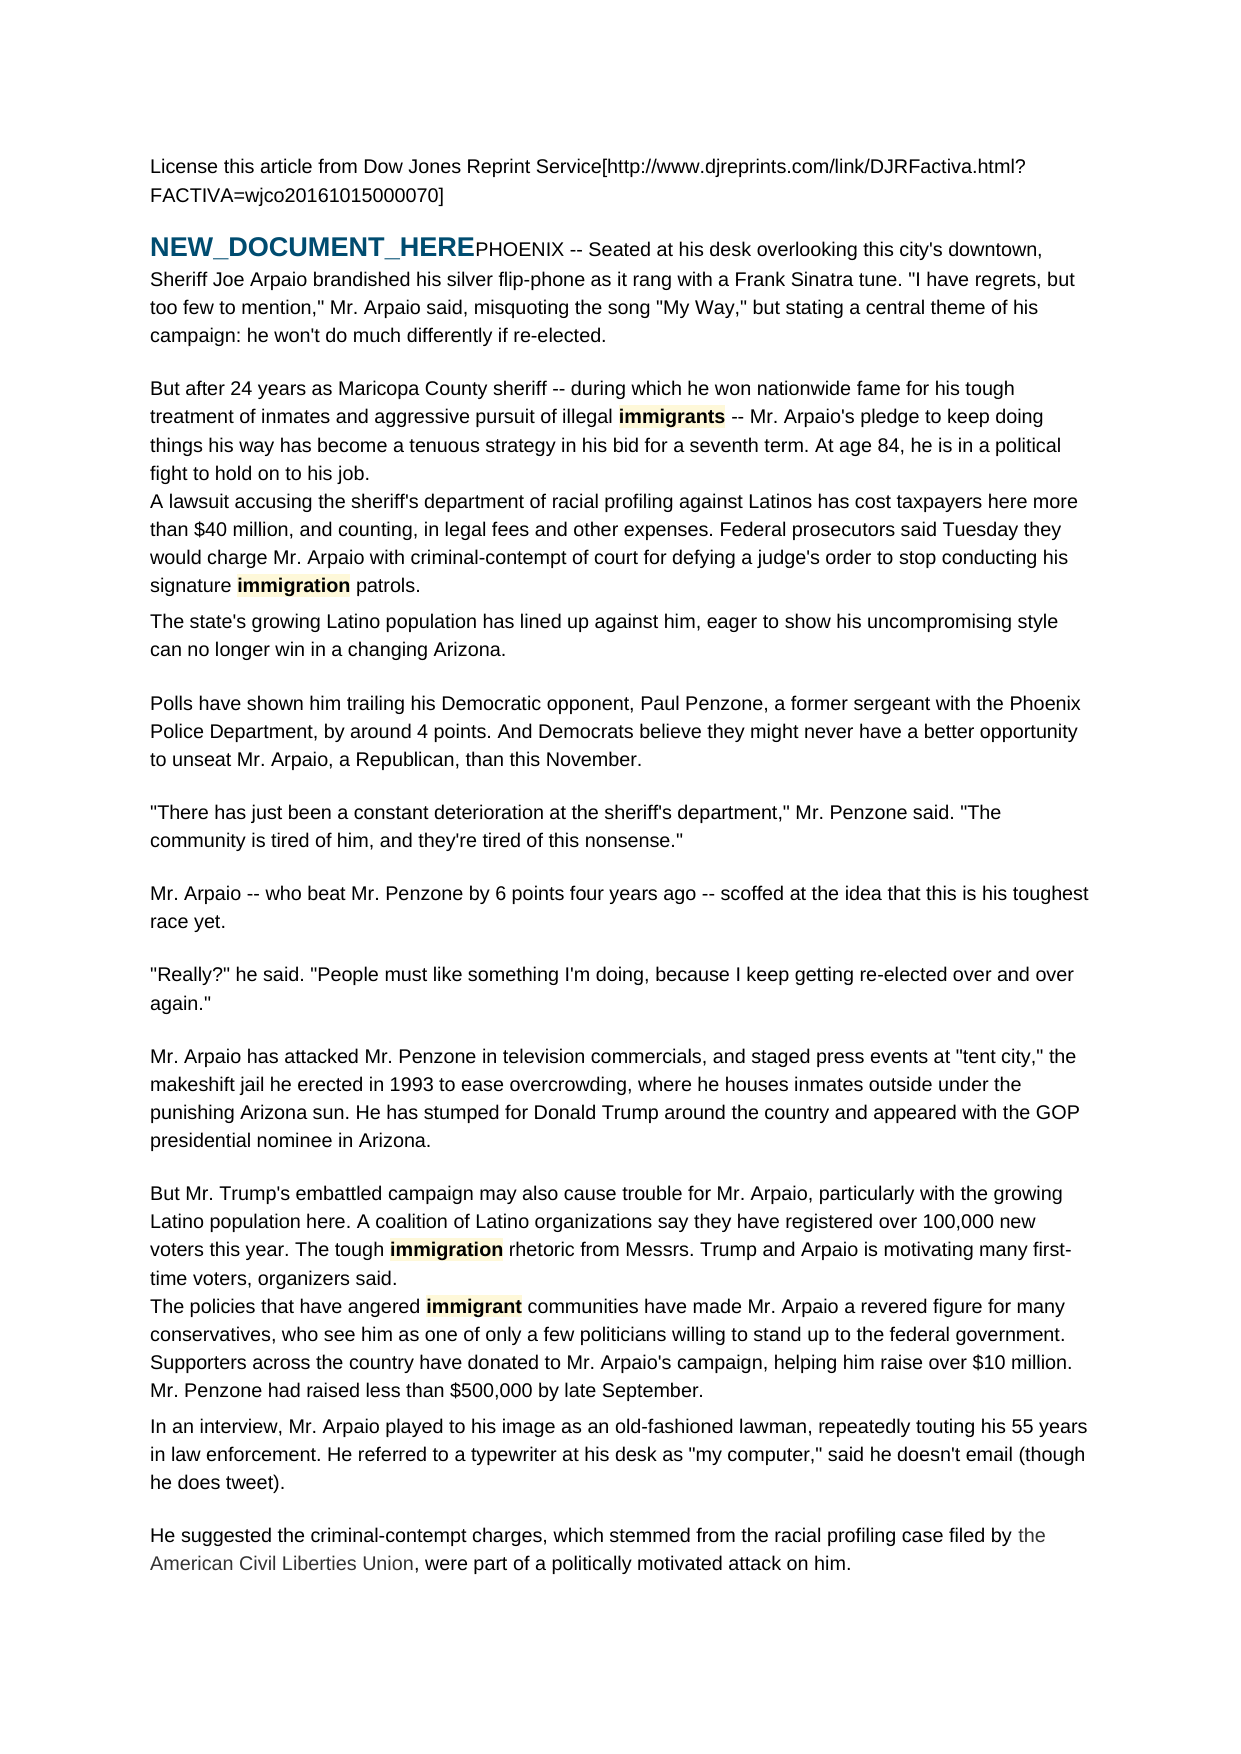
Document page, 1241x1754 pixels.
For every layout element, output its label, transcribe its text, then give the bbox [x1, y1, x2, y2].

text The state's growing Latino population has lined up against him, eager to show his uncompromising style can no longer win in a changing Arizona. [150, 605, 1090, 661]
text "There has just been a constant deterioration at the sheriff's department," Mr. Penzone said. "The community is tired of him, and they're tired of this nonsense." [150, 795, 1090, 852]
text But Mr. Trump's embattled campaign may also cause trouble for Mr. Arpaio, particularly with the growing Latino population here. A coalition of Latino organizations say they have registered over 100,000 new voters this year. The tough immigration rhetoric from Messrs. Trump and Arpaio is motivating many first-time voters, organizers said. [150, 1177, 1090, 1289]
text Mr. Arpaio -- who beat Mr. Penzone by 6 points four years ago -- scoffed at the idea that this is his toughest race yet. [150, 877, 1090, 933]
text But after 24 years as Maricopa County sheriff -- during which he won nationwide fame for his tough treatment of inmates and aggressive pursuit of illegal immigrants -- Mr. Arpaio's pledge to keep doing things his way has become a tenuous strategy in his bid for a seventh term. At age 84, he is in a political fight to hold on to his job. [150, 372, 1090, 484]
text Polls have shown him trailing his Democratic opponent, Paul Penzone, a former sergeant with the Phoenix Police Department, by around 4 points. And Democrats believe they might never have a better opportunity to unseat Mr. Arpaio, a Republican, than this November. [150, 686, 1090, 770]
text In an interview, Mr. Arpaio played to his image as an old-fashioned lawman, repeatedly touting his 55 years in law enforcement. He referred to a typewriter at his desk as "my computer," said he doesn't email (though he does tweet). [150, 1409, 1090, 1494]
text The policies that have angered immigrant communities have made Mr. Arpaio a revered figure for many conservatives, who see him as one of only a few politicians willing to stand up to the federal government. Supporters across the country have donated to Mr. Arpaio's campaign, helping him raise over $10 million. Mr. Penzone had raised less than $500,000 by late September. [150, 1289, 1090, 1402]
text "Really?" he said. "People must like something I'm doing, because I keep getting re-elected over and over again." [150, 958, 1090, 1014]
text Mr. Arpaio has attacked Mr. Penzone in television commercials, and staged press events at "tent city," the makeshift jail he erected in 1993 to ease overcrowding, where he houses inmates outside under the punishing Arizona sun. He has stumped for Donald Trump around the country and appeared with the GOP presidential nominee in Arizona. [150, 1039, 1090, 1152]
text He suggested the criminal-contempt charges, which stemmed from the racial profiling case filed by the American Civil Liberties Union, were part of a politically motivated attack on him. [150, 1519, 1090, 1575]
text A lawsuit accusing the sheriff's department of racial profiling against Latinos has cost taxpayers here more than $40 million, and counting, in legal fees and other expenses. Federal prosecutors said Tuesday they would charge Mr. Arpaio with criminal-contempt of court for defying a judge's order to stop conducting his signature immigration patrols. [150, 484, 1090, 597]
text License this article from Dow Jones Reprint Service[http://www.djreprints.com/link/DJRFactiva.html?FACTIVA=wjco20161015000070] [150, 150, 1090, 206]
text NEW_DOCUMENT_HEREPHOENIX -- Seated at his desk overlooking this city's downtown, Sheriff Joe Arpaio brandished his silver flip-phone as it rang with a Frank Sinatra tune. "I have regrets, but too few to mention," Mr. Arpaio said, misquoting the song "My Way," but stating a central theme of his campaign: he won't do much differently if re-elected. [150, 231, 1090, 347]
